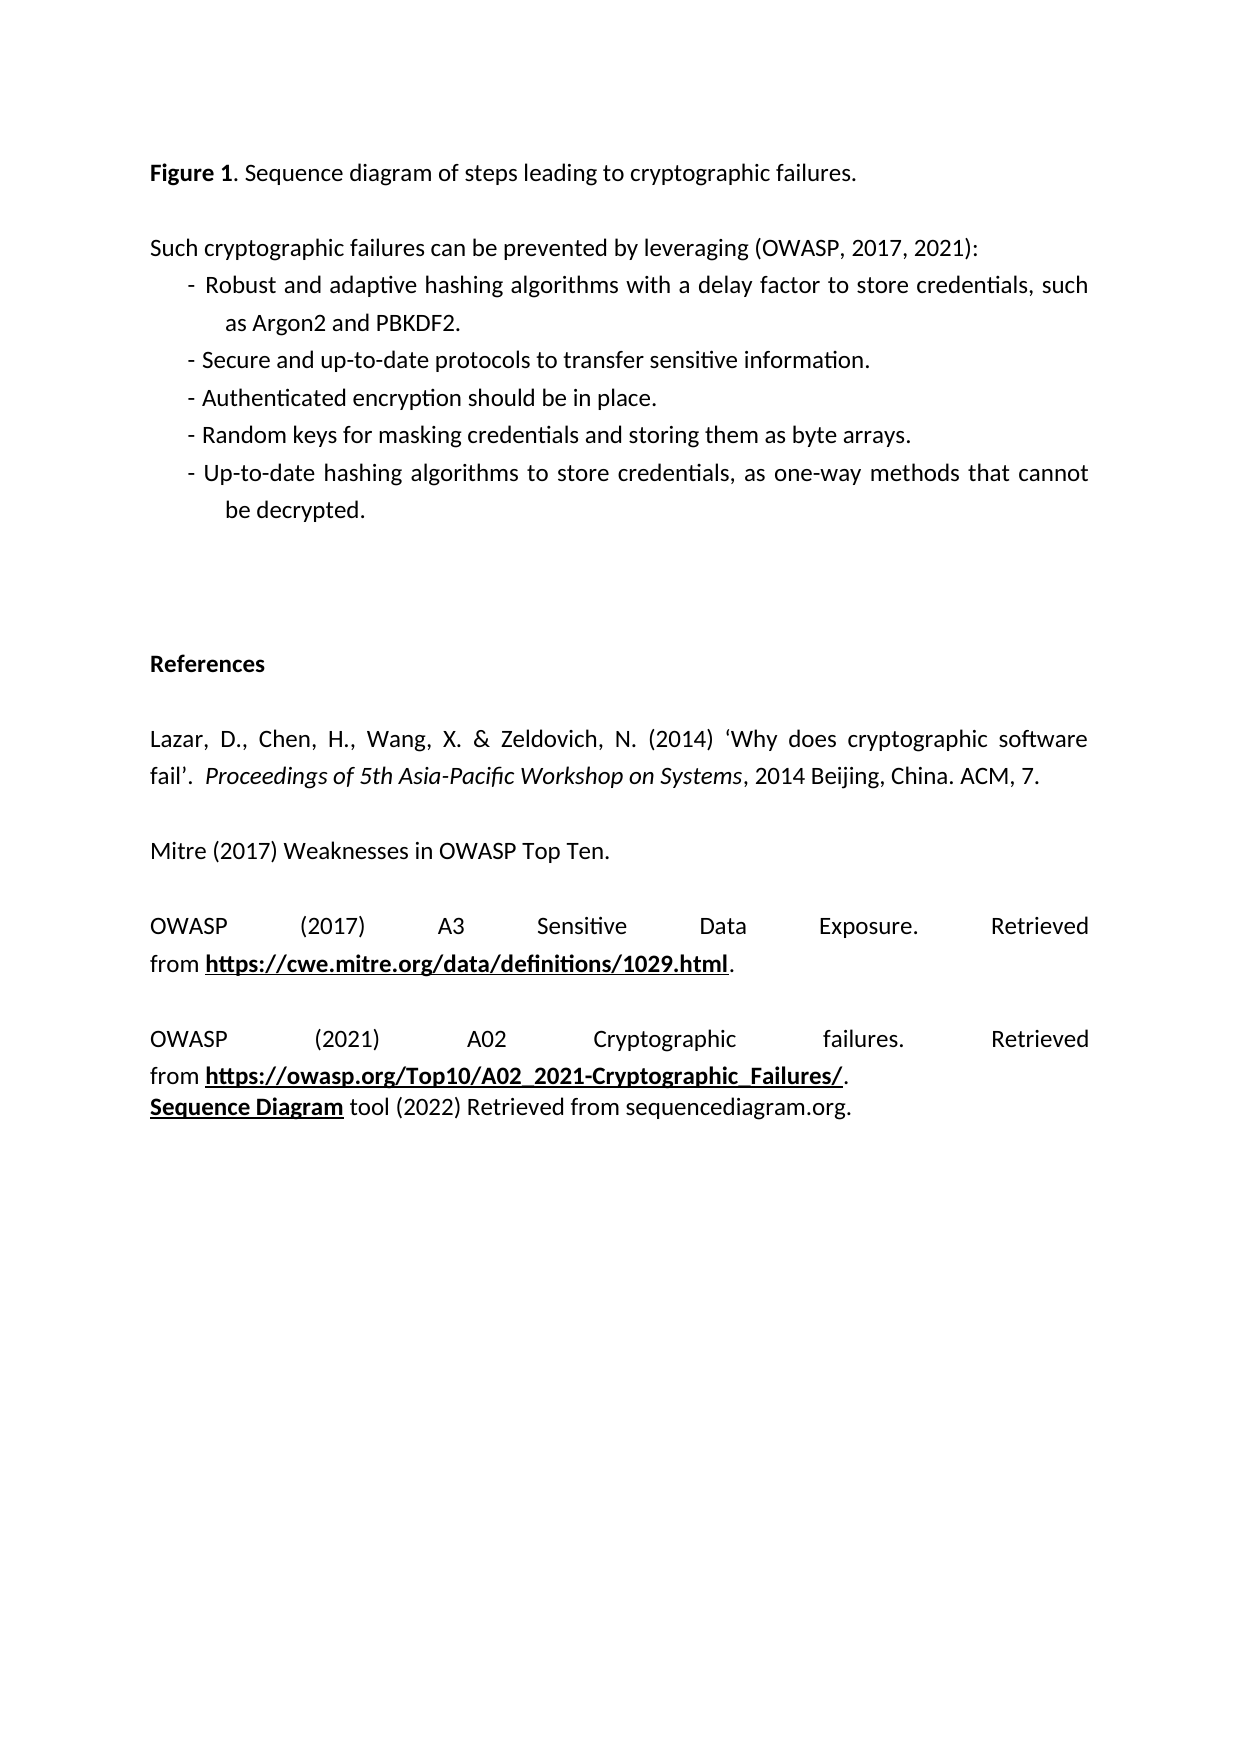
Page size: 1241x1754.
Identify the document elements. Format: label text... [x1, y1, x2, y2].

text - Up-to-date hashing algorithms to store credentials, as one-way methods that cannot be decrypted. [187, 450, 1090, 525]
text - Secure and up-to-date protocols to transfer sensitive information. [187, 337, 1090, 375]
text References [150, 641, 1090, 678]
text - Authenticated encryption should be in place. [187, 375, 1090, 412]
text - Random keys for masking credentials and storing them as byte arrays. [187, 412, 1090, 450]
text Sequence Diagram tool (2022) Retrieved from sequencediagram.org. [150, 1091, 1090, 1121]
text OWASP (2021) A02 Cryptographic failures. Retrieved from https://owasp.org/Top10/A02_2021-Cryptographic_Failures/. [150, 1016, 1090, 1091]
text Figure 1. Sequence diagram of steps leading to cryptographic failures. [150, 150, 1090, 187]
text Lazar, D., Chen, H., Wang, X. & Zeldovich, N. (2014) ‘Why does cryptographic software fail’. Proceedings of 5th Asia-Pacific Workshop on Systems, 2014 Beijing, China. ACM, 7. [150, 716, 1090, 791]
text - Robust and adaptive hashing algorithms with a delay factor to store credentials, such as Argon2 and PBKDF2. [187, 262, 1090, 337]
text Such cryptographic failures can be prevented by leveraging (OWASP, 2017, 2021): [150, 225, 1090, 262]
text Mitre (2017) Weaknesses in OWASP Top Ten. [150, 828, 1090, 866]
text OWASP (2017) A3 Sensitive Data Exposure. Retrieved from https://cwe.mitre.org/data/definitions/1029.html. [150, 903, 1090, 978]
